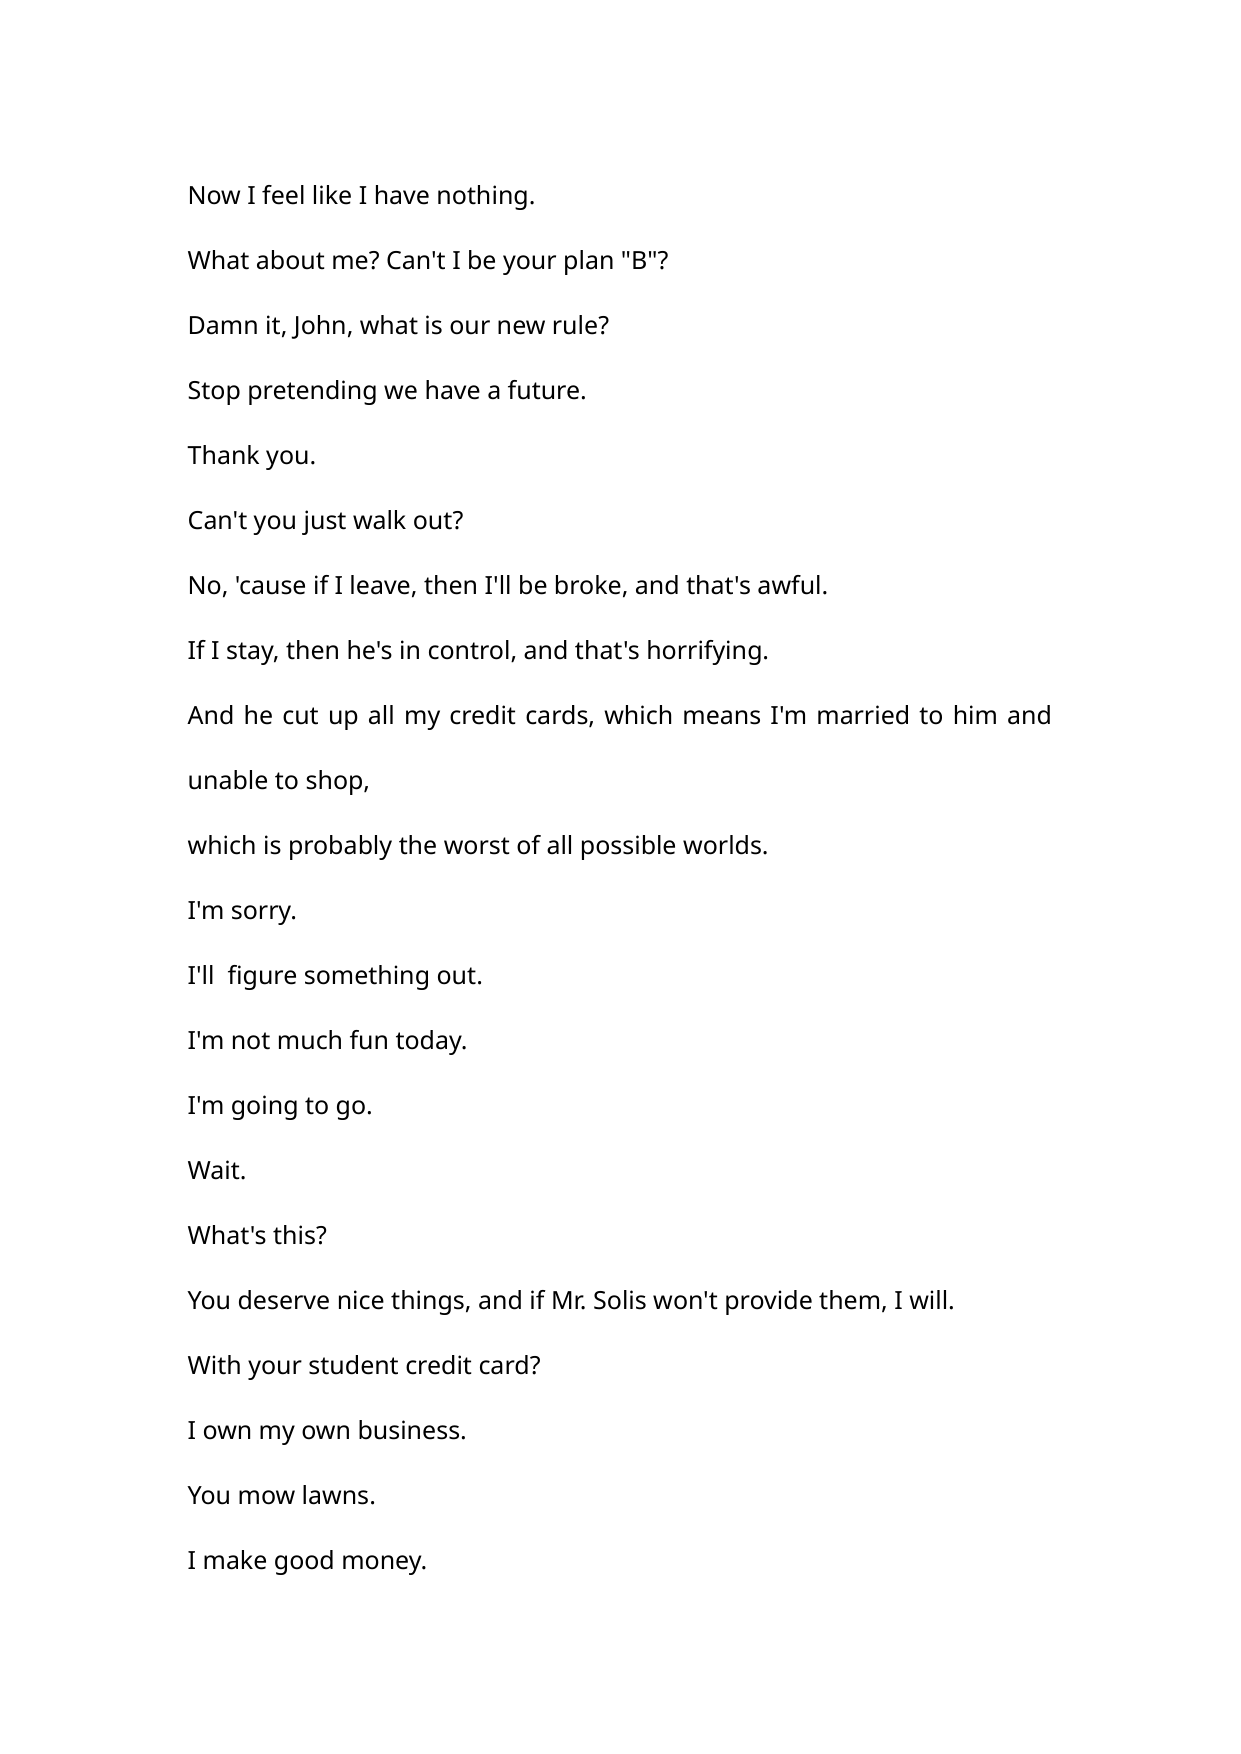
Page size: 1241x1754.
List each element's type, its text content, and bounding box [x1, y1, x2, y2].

text You mow lawns. [187, 1462, 1053, 1527]
text If I stay, then he's in control, and that's horrifying. [187, 617, 1053, 682]
text What's this? [187, 1202, 1053, 1267]
text Now I feel like I have nothing. [187, 162, 1053, 227]
text With your student credit card? [187, 1332, 1053, 1397]
text No, 'cause if I leave, then I'll be broke, and that's awful. [187, 552, 1053, 617]
text I'm going to go. [187, 1072, 1053, 1137]
text I make good money. [187, 1527, 1053, 1592]
text Stop pretending we have a future. [187, 357, 1053, 422]
text Damn it, John, what is our new rule? [187, 292, 1053, 357]
text Can't you just walk out? [187, 487, 1053, 552]
text I own my own business. [187, 1397, 1053, 1462]
text Thank you. [187, 422, 1053, 487]
text What about me? Can't I be your plan "B"? [187, 227, 1053, 292]
text You deserve nice things, and if Mr. Solis won't provide them, I will. [187, 1267, 1053, 1332]
text I'm sorry. [187, 877, 1053, 942]
text Wait. [187, 1137, 1053, 1202]
text I'll figure something out. [187, 942, 1053, 1007]
text which is probably the worst of all possible worlds. [187, 812, 1053, 877]
text And he cut up all my credit cards, which means I'm married to him and unable to shop, [187, 682, 1053, 812]
text I'm not much fun today. [187, 1007, 1053, 1072]
